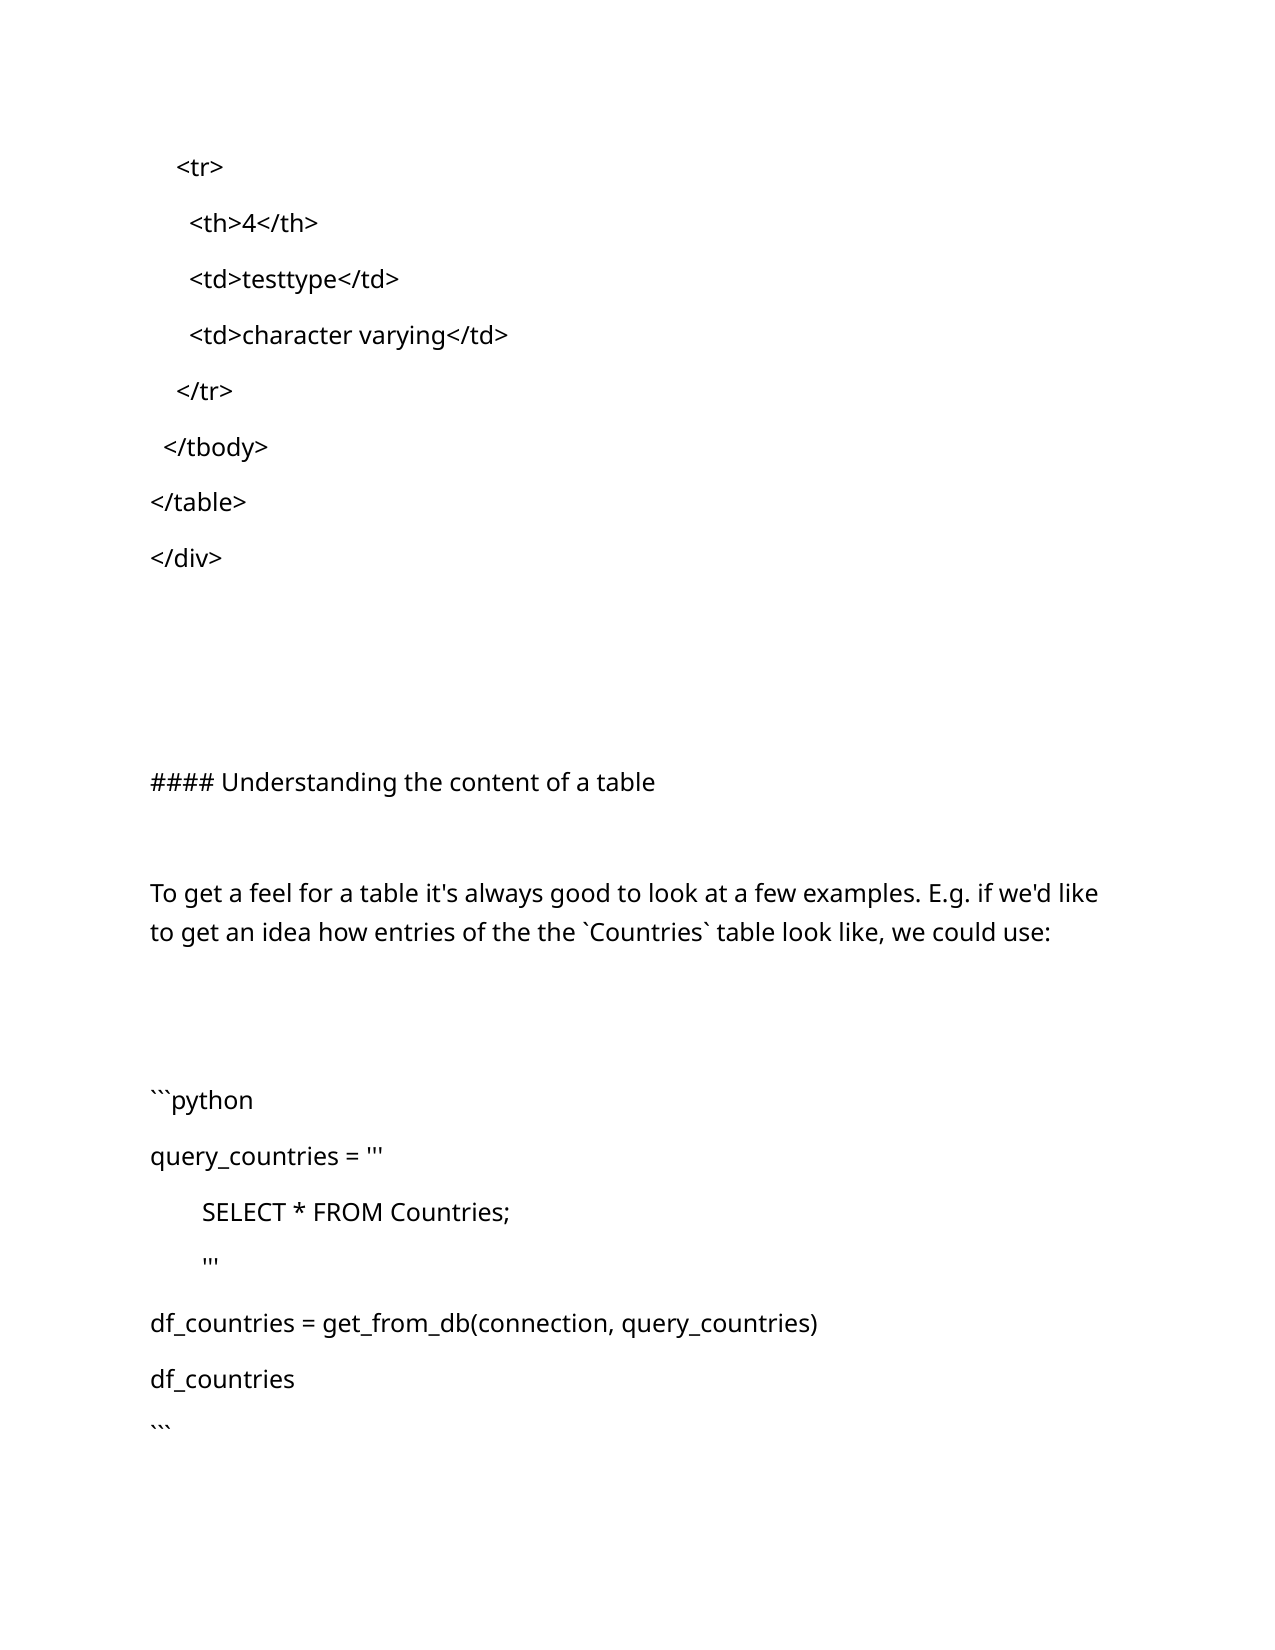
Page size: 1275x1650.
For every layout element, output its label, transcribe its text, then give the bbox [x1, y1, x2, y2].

text </tr> [150, 373, 1125, 407]
text ```python [150, 1082, 1125, 1117]
text ``` [150, 1417, 1125, 1452]
text #### Understanding the content of a table [150, 764, 1125, 798]
text <tr> [150, 150, 1125, 184]
text <th>4</th> [150, 206, 1125, 240]
text df_countries [150, 1362, 1125, 1396]
text </tbody> [150, 429, 1125, 463]
text <td>testtype</td> [150, 262, 1125, 296]
text </table> [150, 485, 1125, 519]
text query_countries = ''' [150, 1138, 1125, 1172]
text </div> [150, 541, 1125, 575]
text To get a feel for a table it's always good to look at a few examples. E.g. if we'd like to get an idea how entries of the the `Countries` table look like, we could use: [150, 876, 1125, 949]
text df_countries = get_from_db(connection, query_countries) [150, 1306, 1125, 1340]
text ''' [150, 1250, 1125, 1284]
text SELECT * FROM Countries; [150, 1194, 1125, 1228]
text <td>character varying</td> [150, 317, 1125, 352]
